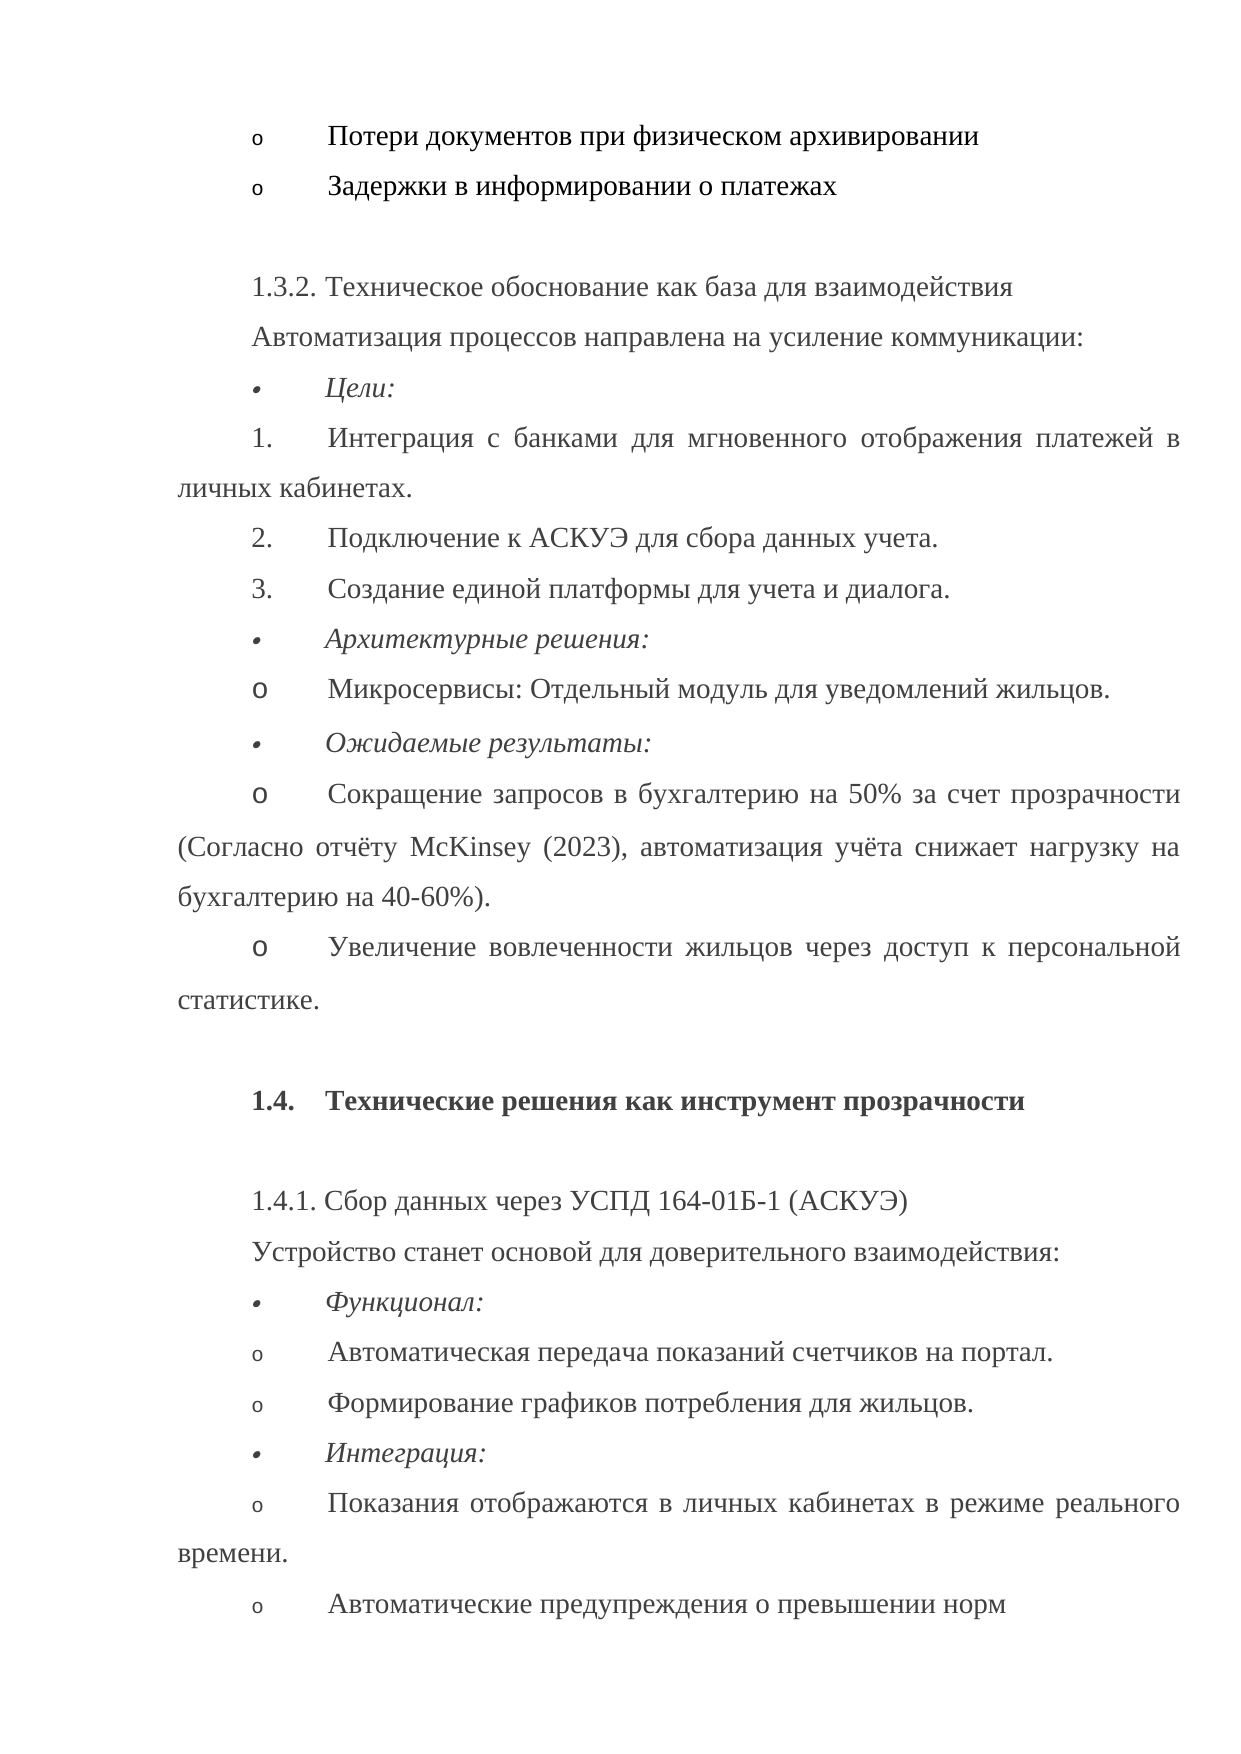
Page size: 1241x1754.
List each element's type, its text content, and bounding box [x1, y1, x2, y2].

text 1.4.1. Сбор данных через УСПД 164-01Б-1 (АСКУЭ) [177, 1183, 1181, 1217]
list Увеличение вовлеченности жильцов через доступ к персональной статистике. [177, 929, 1181, 1016]
list Интеграция: [177, 1435, 1181, 1468]
list Автоматическая передача показаний счетчиков на портал. [177, 1334, 1181, 1368]
list Формирование графиков потребления для жильцов. [177, 1385, 1181, 1418]
list Автоматические предупреждения о превышении норм [177, 1586, 1181, 1619]
list Техническое обоснование как база для взаимодействия [177, 269, 1181, 303]
list Потери документов при физическом архивировании [177, 118, 1181, 152]
list Ожидаемые результаты: [177, 726, 1181, 759]
list Функционал: [177, 1284, 1181, 1318]
list Технические решения как инструмент прозрачности [177, 1083, 1181, 1116]
list Интеграция с банками для мгновенного отображения платежей в личных кабинетах. [177, 420, 1181, 504]
list Сокращение запросов в бухгалтерию на 50% за счет прозрачности (Согласно отчёту McKinsey (2023), автоматизация учёта снижает нагрузку на бухгалтерию на 40-60%). [177, 776, 1181, 913]
list Создание единой платформы для учета и диалога. [177, 571, 1181, 604]
list Показания отображаются в личных кабинетах в режиме реального времени. [177, 1485, 1181, 1569]
list Цели: [177, 370, 1181, 403]
list Подключение к АСКУЭ для сбора данных учета. [177, 521, 1181, 554]
text Устройство станет основой для доверительного взаимодействия: [177, 1234, 1181, 1267]
list Архитектурные решения: [177, 621, 1181, 655]
list Задержки в информировании о платежах [177, 168, 1181, 202]
list Микросервисы: Отдельный модуль для уведомлений жильцов. [177, 672, 1181, 708]
list Автоматизация процессов направлена на усиление коммуникации: [177, 319, 1181, 353]
